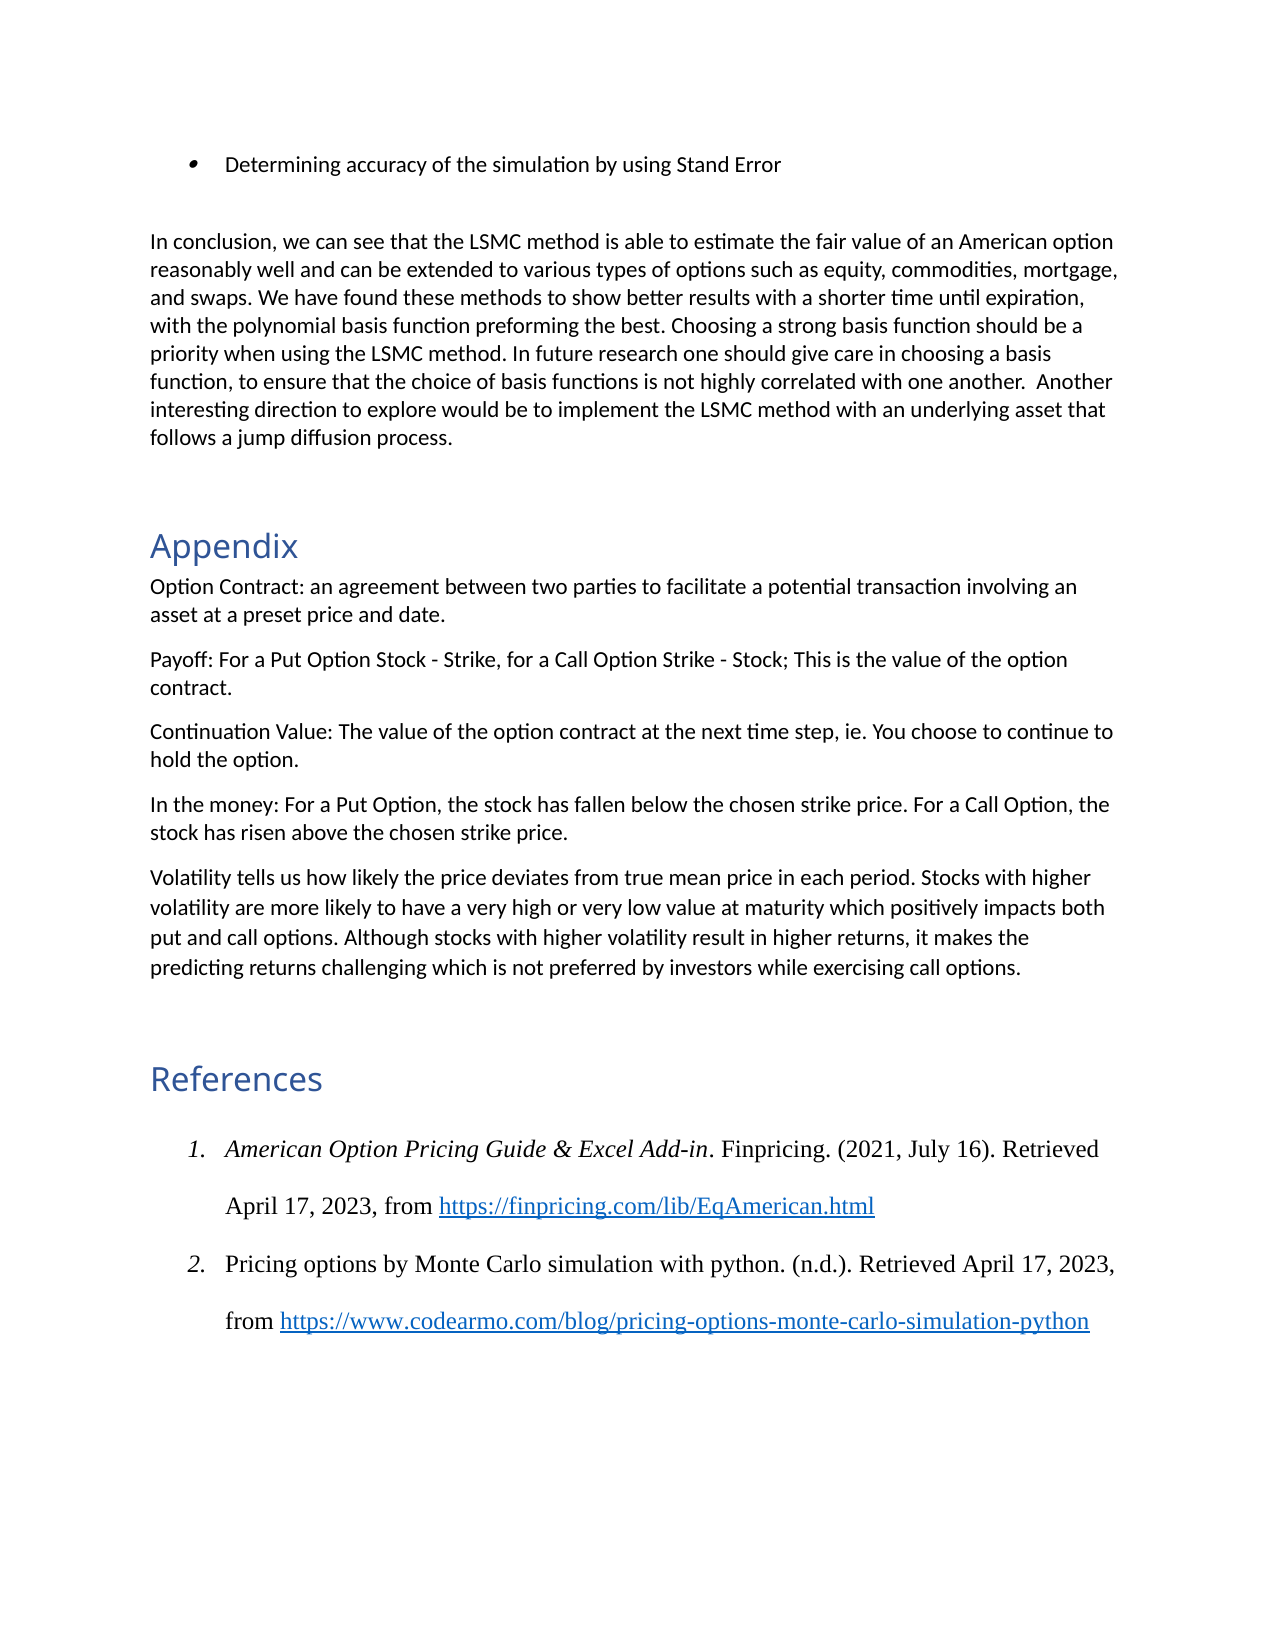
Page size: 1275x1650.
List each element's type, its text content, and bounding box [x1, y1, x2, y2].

text Volatility tells us how likely the price deviates from true mean price in each period. Stocks with higher volatility are more likely to have a very high or very low value at maturity which positively impacts both put and call options. Although stocks with higher volatility result in higher returns, it makes the predicting returns challenging which is not preferred by investors while exercising call options. [150, 863, 1125, 982]
list Pricing options by Monte Carlo simulation with python. (n.d.). Retrieved April 17, 2023, from https://www.codearmo.com/blog/pricing-options-monte-carlo-simulation-python [187, 1278, 1125, 1364]
text Continuation Value: The value of the option contract at the next time step, ie. You choose to continue to hold the option. [150, 717, 1125, 773]
list Determining accuracy of the simulation by using Stand Error [187, 150, 1125, 178]
text Option Contract: an agreement between two parties to facilitate a potential transaction involving an asset at a preset price and date. [150, 572, 1125, 628]
subtitle References [150, 1056, 1125, 1101]
text In conclusion, we can see that the LSMC method is able to estimate the fair value of an American option reasonably well and can be extended to various types of options such as equity, commodities, mortgage, and swaps. We have found these methods to show better results with a shorter time until expiration, with the polynomial basis function preforming the best. Choosing a strong basis function should be a priority when using the LSMC method. In future research one should give care in choosing a basis function, to ensure that the choice of basis functions is not highly correlated with one another. Another interesting direction to explore would be to implement the LSMC method with an underlying asset that follows a jump diffusion process. [150, 227, 1125, 451]
list American Option Pricing Guide & Excel Add-in. Finpricing. (2021, July 16). Retrieved April 17, 2023, from https://finpricing.com/lib/EqAmerican.html [187, 1134, 1125, 1220]
text Payoff: For a Put Option Stock - Strike, for a Call Option Strike - Stock; This is the value of the option contract. [150, 645, 1125, 701]
subtitle Appendix [150, 523, 1125, 568]
text In the money: For a Put Option, the stock has fallen below the chosen strike price. For a Call Option, the stock has risen above the chosen strike price. [150, 790, 1125, 846]
